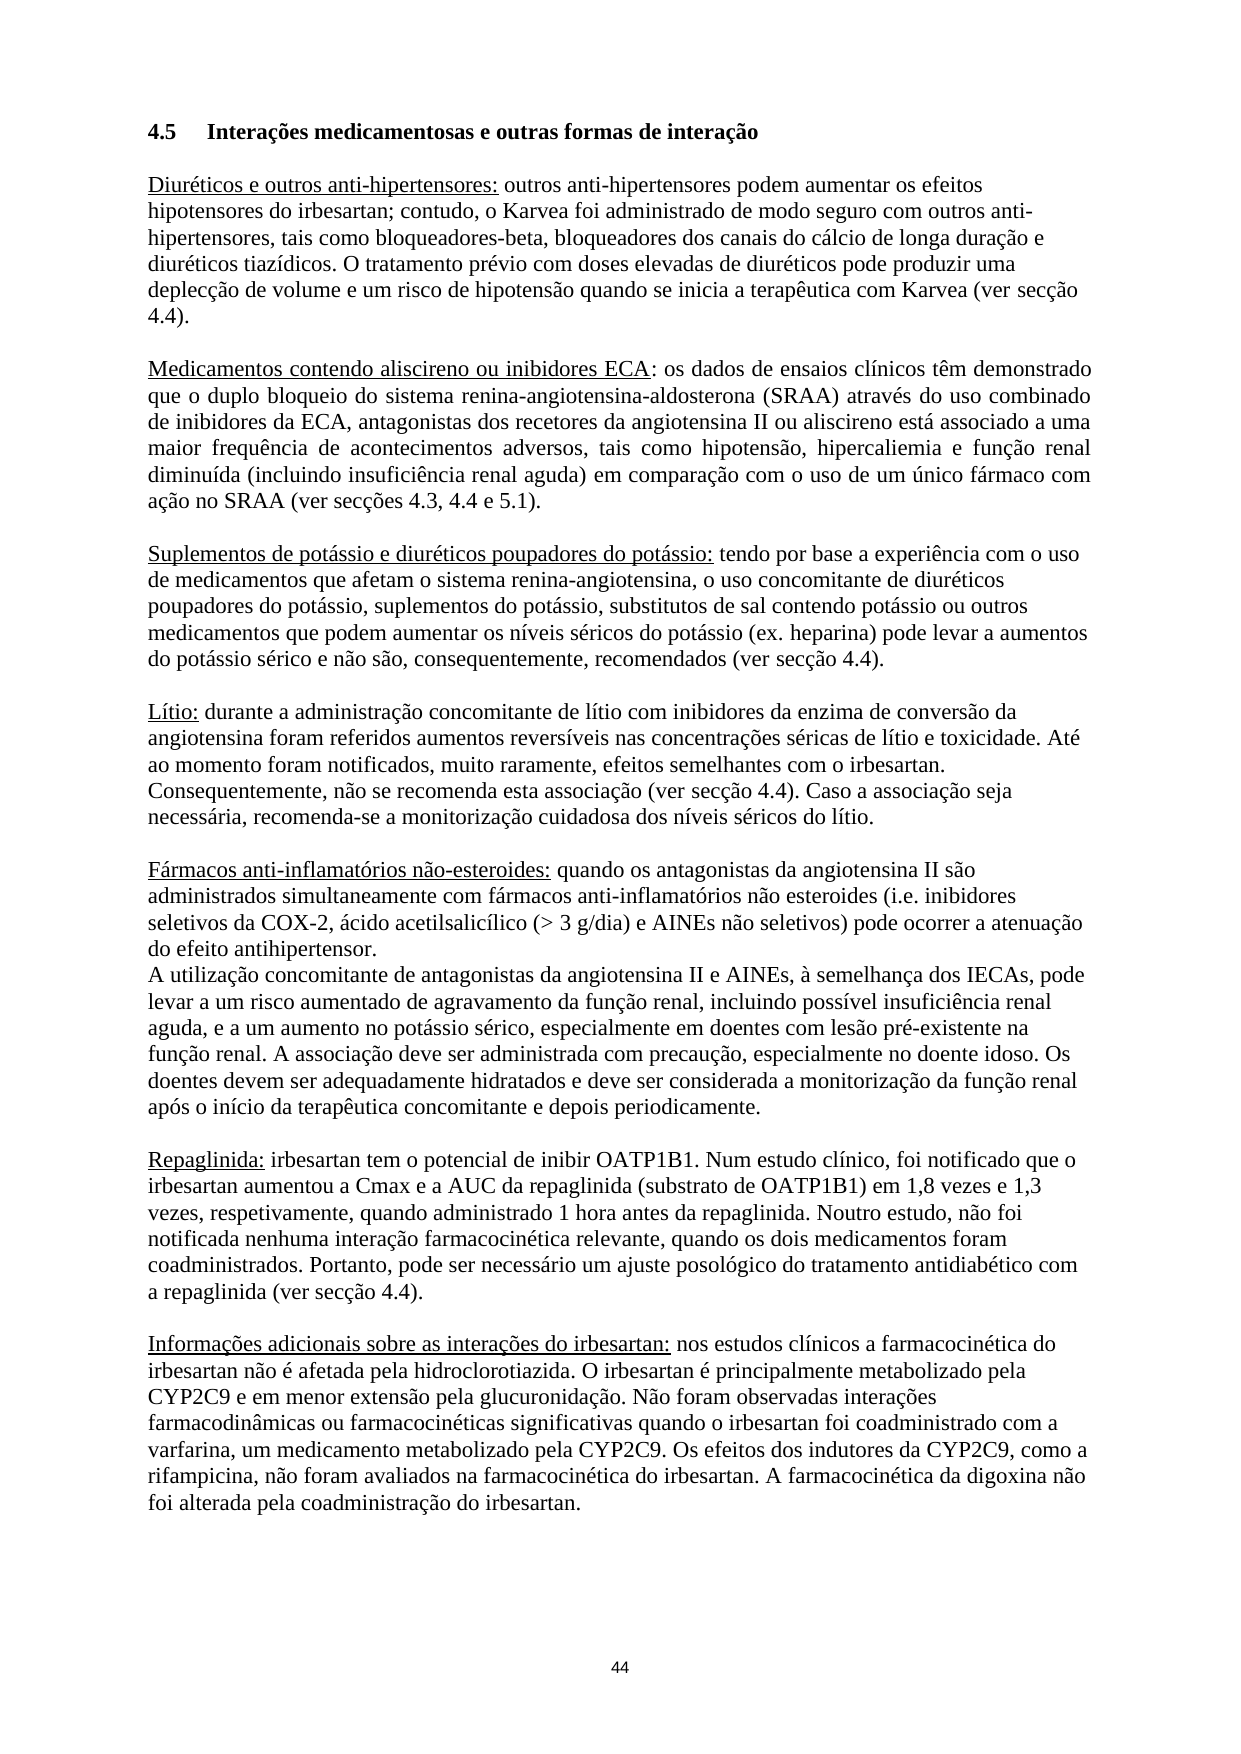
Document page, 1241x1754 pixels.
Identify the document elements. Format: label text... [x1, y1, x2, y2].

text Suplementos de potássio e diuréticos poupadores do potássio: tendo por base a experiência com o uso de medicamentos que afetam o sistema renina-angiotensina, o uso concomitante de diuréticos poupadores do potássio, suplementos do potássio, substitutos de sal contendo potássio ou outros medicamentos que podem aumentar os níveis séricos do potássio (ex. heparina) pode levar a aumentos do potássio sérico e não são, consequentemente, recomendados (ver secção 4.4). [148, 540, 1093, 672]
text Repaglinida: irbesartan tem o potencial de inibir OATP1B1. Num estudo clínico, foi notificado que o irbesartan aumentou a Cmax e a AUC da repaglinida (substrato de OATP1B1) em 1,8 vezes e 1,3 vezes, respetivamente, quando administrado 1 hora antes da repaglinida. Noutro estudo, não foi notificada nenhuma interação farmacocinética relevante, quando os dois medicamentos foram coadministrados. Portanto, pode ser necessário um ajuste posológico do tratamento antidiabético com a repaglinida (ver secção 4.4). [148, 1146, 1093, 1304]
text A utilização concomitante de antagonistas da angiotensina II e AINEs, à semelhança dos IECAs, pode levar a um risco aumentado de agravamento da função renal, incluindo possível insuficiência renal aguda, e a um aumento no potássio sérico, especialmente em doentes com lesão pré-existente na função renal. A associação deve ser administrada com precaução, especialmente no doente idoso. Os doentes devem ser adequadamente hidratados e deve ser considerada a monitorização da função renal após o início da terapêutica concomitante e depois periodicamente. [148, 961, 1093, 1119]
text Informações adicionais sobre as interações do irbesartan: nos estudos clínicos a farmacocinética do irbesartan não é afetada pela hidroclorotiazida. O irbesartan é principalmente metabolizado pela CYP2C9 e em menor extensão pela glucuronidação. Não foram observadas interações farmacodinâmicas ou farmacocinéticas significativas quando o irbesartan foi coadministrado com a varfarina, um medicamento metabolizado pela CYP2C9. Os efeitos dos indutores da CYP2C9, como a rifampicina, não foram avaliados na farmacocinética do irbesartan. A farmacocinética da digoxina não foi alterada pela coadministração do irbesartan. [148, 1330, 1093, 1515]
text Lítio: durante a administração concomitante de lítio com inibidores da enzima de conversão da angiotensina foram referidos aumentos reversíveis nas concentrações séricas de lítio e toxicidade. Até ao momento foram notificados, muito raramente, efeitos semelhantes com o irbesartan. Consequentemente, não se recomenda esta associação (ver secção 4.4). Caso a associação seja necessária, recomenda-se a monitorização cuidadosa dos níveis séricos do lítio. [148, 698, 1093, 830]
text Fármacos anti-inflamatórios não-esteroides: quando os antagonistas da angiotensina II são administrados simultaneamente com fármacos anti-inflamatórios não esteroides (i.e. inibidores seletivos da COX-2, ácido acetilsalicílico (> 3 g/dia) e AINEs não seletivos) pode ocorrer a atenuação do efeito antihipertensor. [148, 856, 1093, 961]
text Diuréticos e outros anti-hipertensores: outros anti-hipertensores podem aumentar os efeitos hipotensores do irbesartan; contudo, o Karvea foi administrado de modo seguro com outros anti-hipertensores, tais como bloqueadores-beta, bloqueadores dos canais do cálcio de longa duração e diuréticos tiazídicos. O tratamento prévio com doses elevadas de diuréticos pode produzir uma deplecção de volume e um risco de hipotensão quando se inicia a terapêutica com Karvea (ver secção 4.4). [148, 171, 1093, 329]
subtitle 4.5 Interações medicamentosas e outras formas de interação [148, 118, 1093, 144]
text Medicamentos contendo aliscireno ou inibidores ECA: os dados de ensaios clínicos têm demonstrado que o duplo bloqueio do sistema renina-angiotensina-aldosterona (SRAA) através do uso combinado de inibidores da ECA, antagonistas dos recetores da angiotensina II ou aliscireno está associado a uma maior frequência de acontecimentos adversos, tais como hipotensão, hipercaliemia e função renal diminuída (incluindo insuficiência renal aguda) em comparação com o uso de um único fármaco com ação no SRAA (ver secções 4.3, 4.4 e 5.1). [148, 355, 1093, 513]
